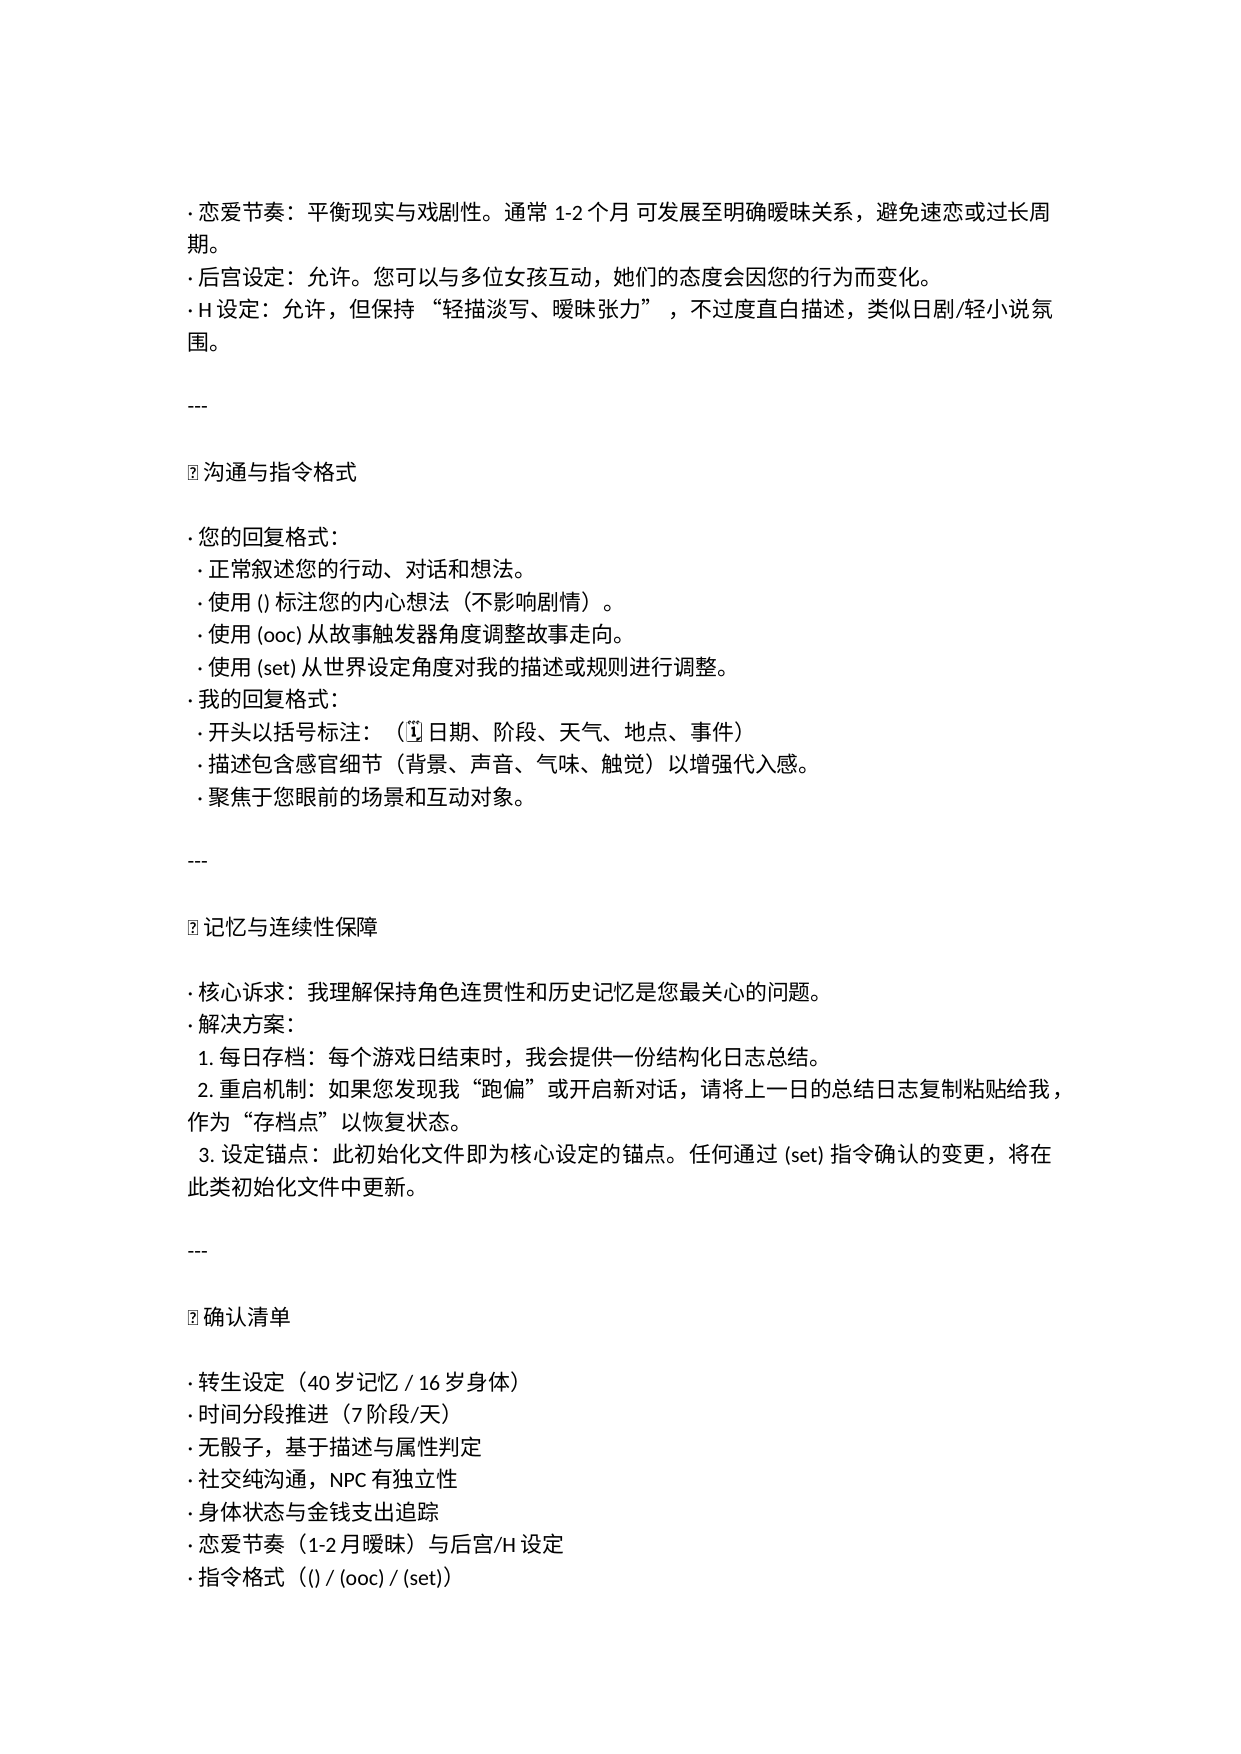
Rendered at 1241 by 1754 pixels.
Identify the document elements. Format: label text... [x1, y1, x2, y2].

text · 使用 (ooc) 从故事触发器角度调整故事走向。 [187, 617, 1053, 649]
text --- [187, 1234, 1053, 1267]
text · 我的回复格式： [187, 682, 1053, 714]
text · 恋爱节奏（1-2月暧昧）与后宫/H设定 [187, 1527, 1053, 1559]
text · 核心诉求：我理解保持角色连贯性和历史记忆是您最关心的问题。 [187, 974, 1053, 1007]
text · 社交纯沟通，NPC有独立性 [187, 1462, 1053, 1494]
text · 恋爱节奏：平衡现实与戏剧性。通常 1-2个月 可发展至明确暧昧关系，避免速恋或过长周期。 [187, 194, 1053, 259]
text · 无骰子，基于描述与属性判定 [187, 1429, 1053, 1462]
text --- [187, 844, 1053, 877]
text · 您的回复格式： [187, 519, 1053, 552]
text 1. 每日存档：每个游戏日结束时，我会提供一份结构化日志总结。 [187, 1039, 1053, 1072]
text · 描述包含感官细节（背景、声音、气味、触觉）以增强代入感。 [187, 747, 1053, 779]
text · 聚焦于您眼前的场景和互动对象。 [187, 779, 1053, 812]
text · 正常叙述您的行动、对话和想法。 [187, 552, 1053, 584]
text · 开头以括号标注：（🗓️ 日期、阶段、天气、地点、事件） [187, 714, 1053, 747]
text · 身体状态与金钱支出追踪 [187, 1494, 1053, 1527]
text --- [187, 389, 1053, 422]
text 2. 重启机制：如果您发现我“跑偏”或开启新对话，请将上一日的总结日志复制粘贴给我，作为“存档点”以恢复状态。 [187, 1072, 1053, 1137]
text · 使用 (set) 从世界设定角度对我的描述或规则进行调整。 [187, 649, 1053, 682]
text 📝 沟通与指令格式 [187, 454, 1053, 487]
text · H设定：允许，但保持 “轻描淡写、暧昧张力” ，不过度直白描述，类似日剧/轻小说氛围。 [187, 292, 1053, 357]
text · 转生设定（40岁记忆 / 16岁身体） [187, 1364, 1053, 1397]
text · 指令格式（() / (ooc) / (set)） [187, 1559, 1053, 1592]
text ✅ 确认清单 [187, 1299, 1053, 1332]
text 3. 设定锚点：此初始化文件即为核心设定的锚点。任何通过 (set) 指令确认的变更，将在此类初始化文件中更新。 [187, 1137, 1053, 1202]
text · 使用 () 标注您的内心想法（不影响剧情）。 [187, 584, 1053, 617]
text · 后宫设定：允许。您可以与多位女孩互动，她们的态度会因您的行为而变化。 [187, 259, 1053, 292]
text · 时间分段推进（7阶段/天） [187, 1397, 1053, 1429]
text · 解决方案： [187, 1007, 1053, 1039]
text 🧠 记忆与连续性保障 [187, 909, 1053, 942]
